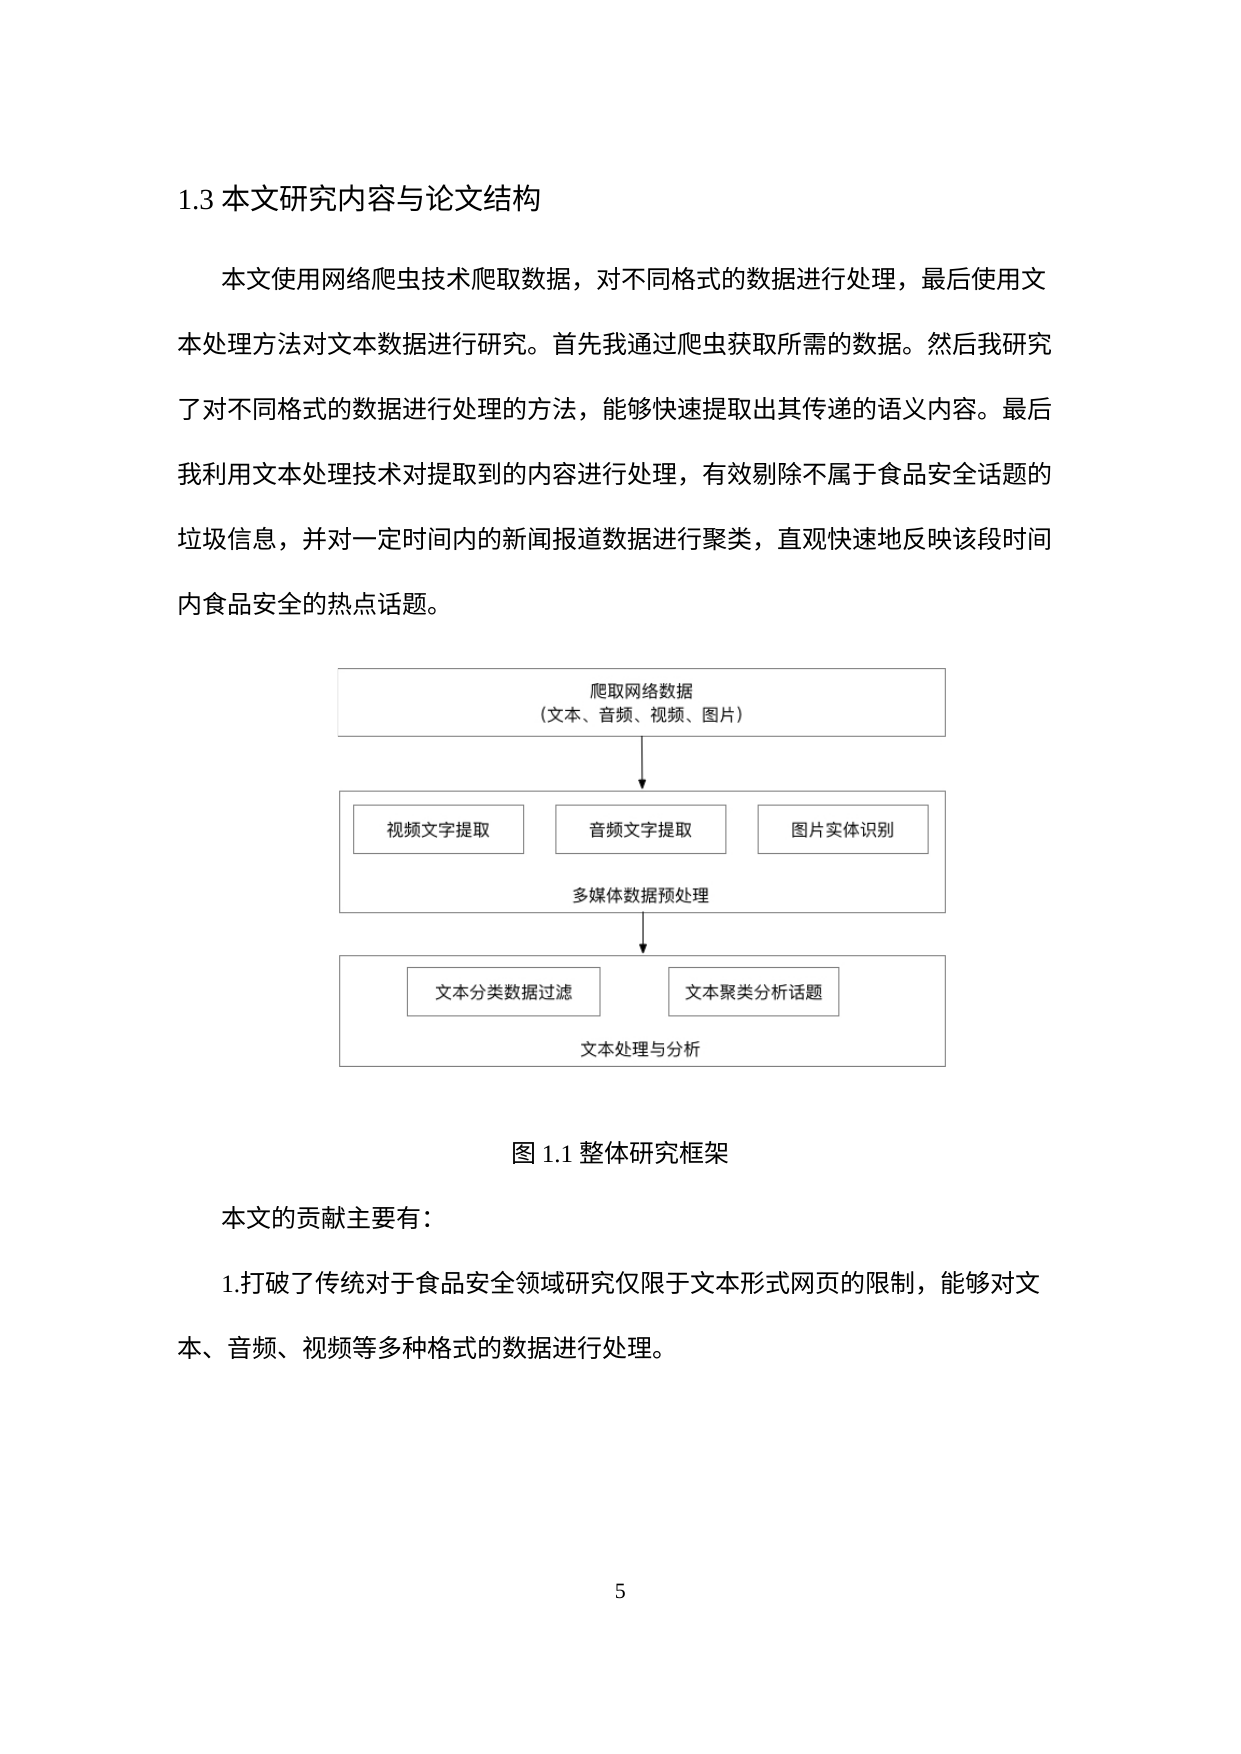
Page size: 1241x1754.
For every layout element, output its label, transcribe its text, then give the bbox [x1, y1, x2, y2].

picture [337, 667, 947, 1067]
subtitle 1.3 本文研究内容与论文结构 [177, 164, 1063, 229]
text 本文使用网络爬虫技术爬取数据，对不同格式的数据进行处理，最后使用文本处理方法对文本数据进行研究。首先我通过爬虫获取所需的数据。然后我研究了对不同格式的数据进行处理的方法，能够快速提取出其传递的语义内容。最后我利用文本处理技术对提取到的内容进行处理，有效剔除不属于食品安全话题的垃圾信息，并对一定时间内的新闻报道数据进行聚类，直观快速地反映该段时间内食品安全的热点话题。 [177, 245, 1063, 635]
text 1.打破了传统对于食品安全领域研究仅限于文本形式网页的限制，能够对文本、音频、视频等多种格式的数据进行处理。 [177, 1249, 1063, 1379]
text 本文的贡献主要有： [177, 1184, 1063, 1249]
text 图 1.1 整体研究框架 [177, 1119, 1063, 1184]
